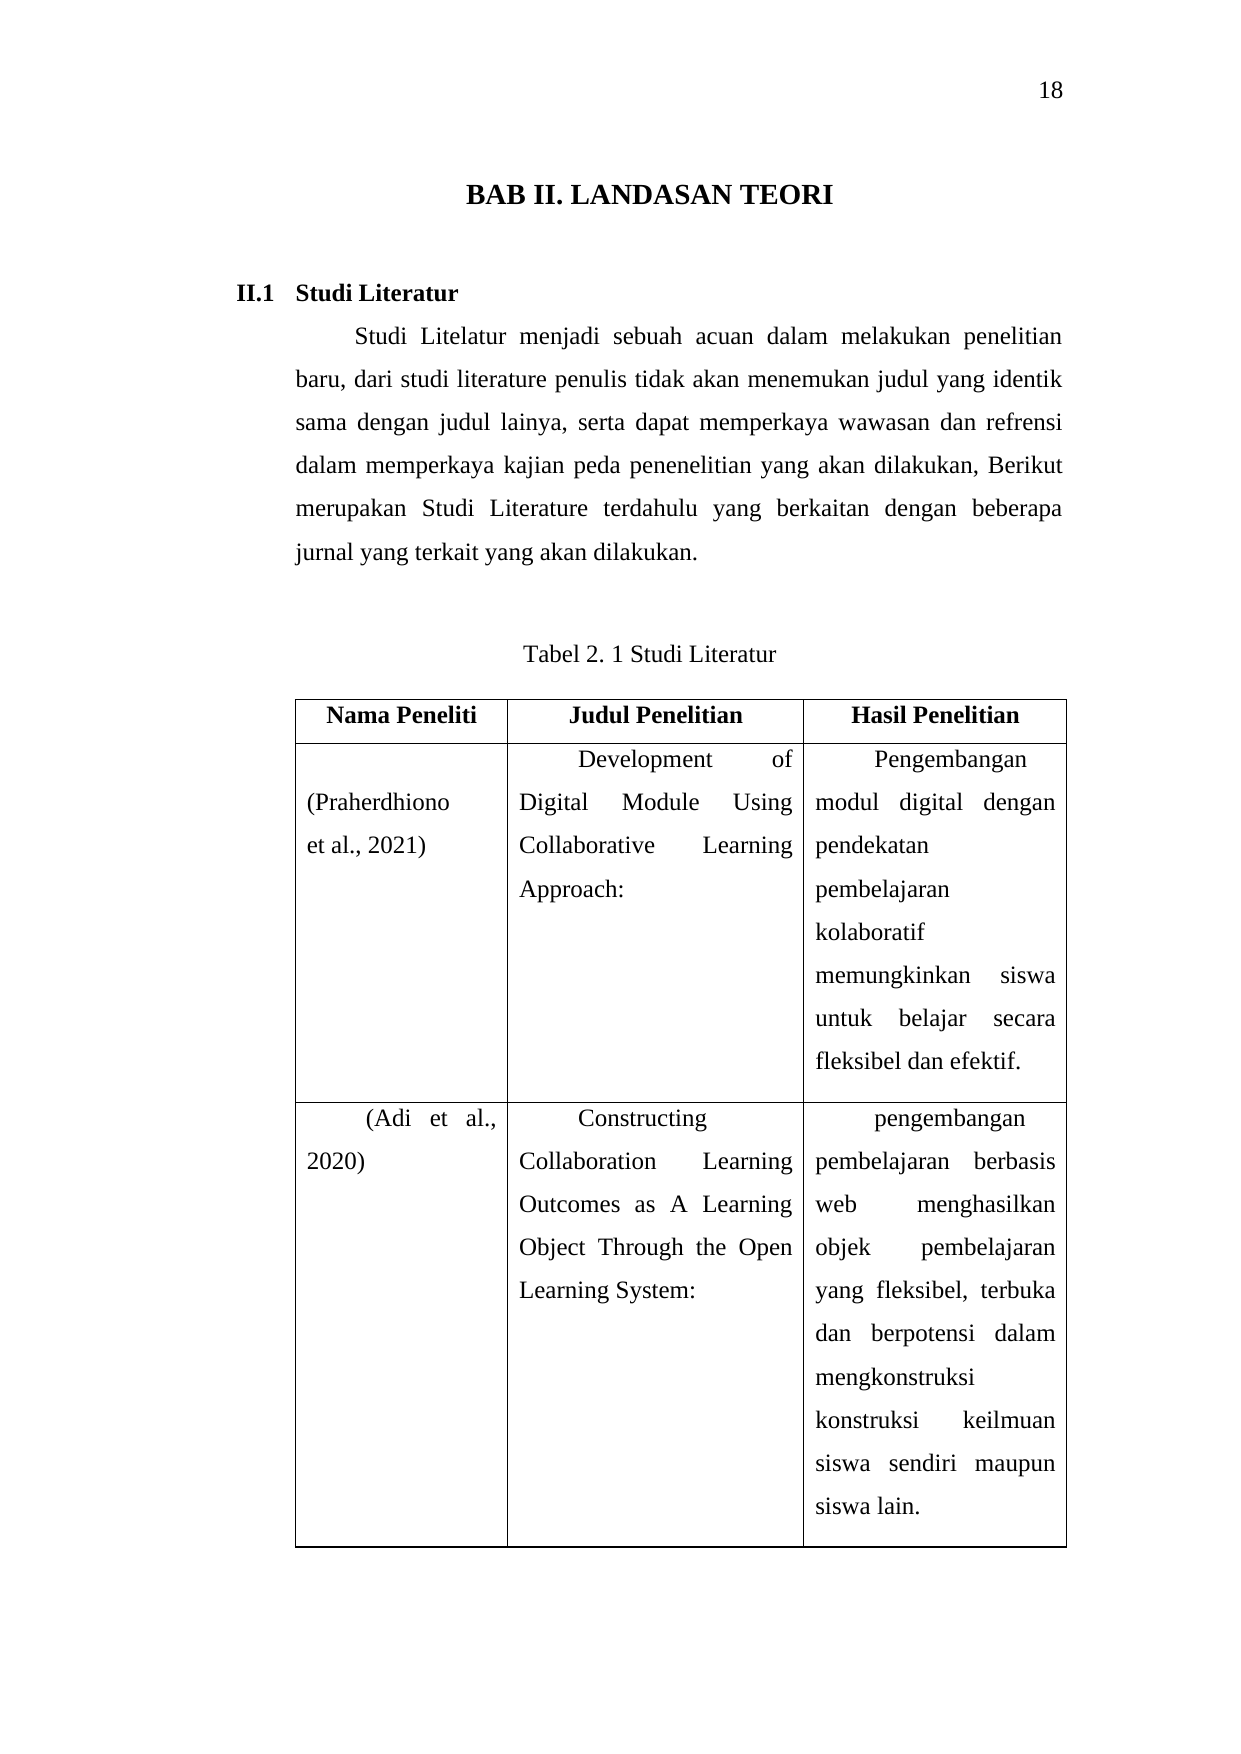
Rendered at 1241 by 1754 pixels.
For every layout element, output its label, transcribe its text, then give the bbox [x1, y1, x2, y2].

text Studi Litelatur menjadi sebuah acuan dalam melakukan penelitian baru, dari studi literature penulis tidak akan menemukan judul yang identik sama dengan judul lainya, serta dapat memperkaya wawasan dan refrensi dalam memperkaya kajian peda penenelitian yang akan dilakukan, Berikut merupakan Studi Literature terdahulu yang berkaitan dengan beberapa jurnal yang terkait yang akan dilakukan. [295, 321, 1063, 565]
table_header Judul Penelitian [508, 700, 803, 743]
table_header Nama Peneliti [296, 700, 507, 743]
table_header Hasil Penelitian [804, 700, 1066, 743]
table_cell (Praherdhiono et al., 2021) [296, 744, 507, 1102]
subtitle Studi Literatur [236, 278, 1063, 307]
table_cell pengembangan pembelajaran berbasis web menghasilkan objek pembelajaran yang fleksibel, terbuka dan berpotensi dalam mengkonstruksi konstruksi keilmuan siswa sendiri maupun siswa lain. [804, 1103, 1066, 1546]
subtitle BAB II. LANDASAN TEORI [236, 177, 1063, 211]
text Tabel 2. 1 Studi Literatur [236, 639, 1063, 668]
table_cell Pengembangan modul digital dengan pendekatan pembelajaran kolaboratif memungkinkan siswa untuk belajar secara fleksibel dan efektif. [804, 744, 1066, 1102]
table_cell (Adi et al., 2020) [296, 1103, 507, 1546]
table_cell Development of Digital Module Using Collaborative Learning Approach: [508, 744, 803, 1102]
table_cell Constructing Collaboration Learning Outcomes as A Learning Object Through the Open Learning System: [508, 1103, 803, 1546]
